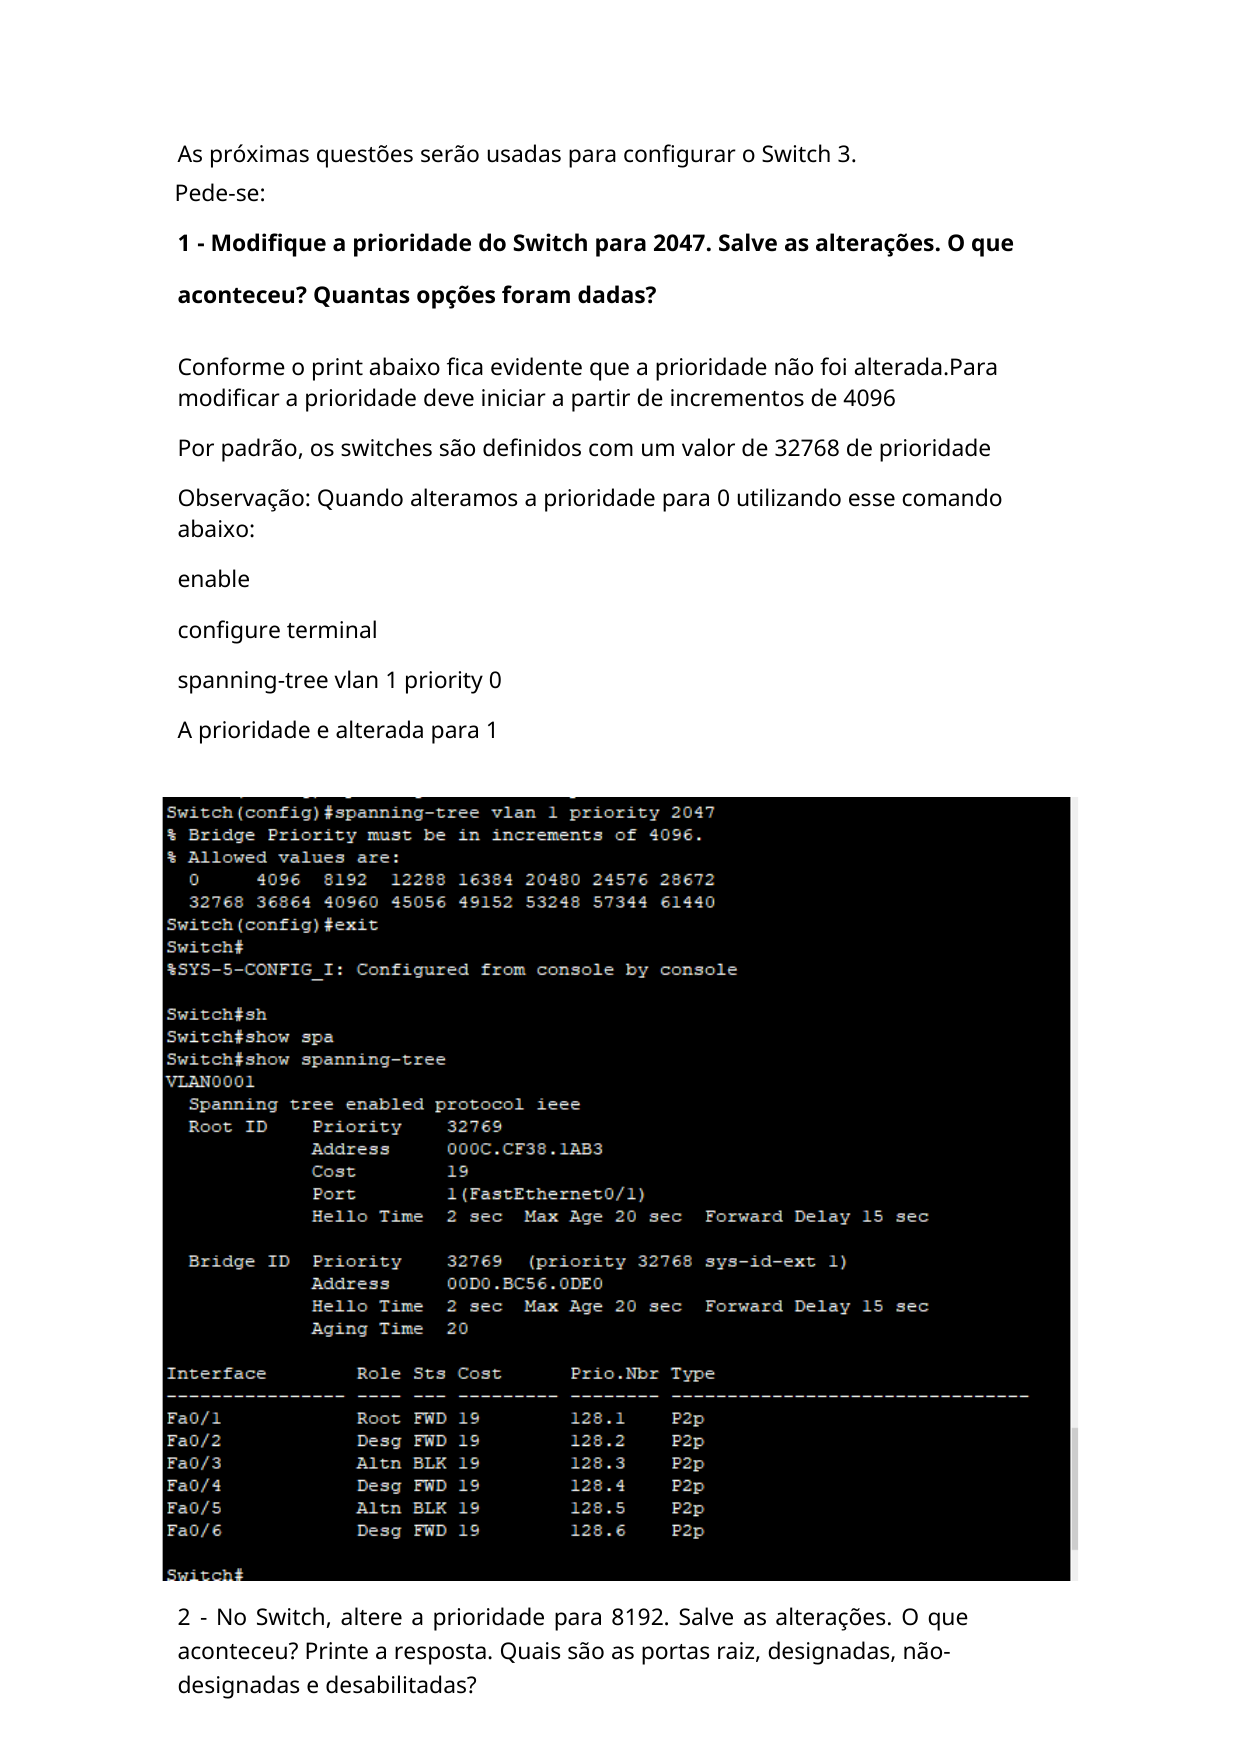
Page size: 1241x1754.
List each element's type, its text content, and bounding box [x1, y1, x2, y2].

list Observação: Quando alteramos a prioridade para 0 utilizando esse comando abaixo: [177, 482, 1056, 544]
list - No Switch, altere a prioridade para 8192. Salve as alterações. O que aconteceu? Printe a resposta. Quais são as portas raiz, designadas, não-designadas e desabilitadas? [177, 1601, 1064, 1700]
text Pede-se: [162, 177, 1078, 208]
list Por padrão, os switches são definidos com um valor de 32768 de prioridade [177, 432, 1056, 463]
text As próximas questões serão usadas para configurar o Switch 3. [177, 137, 1078, 169]
picture [162, 797, 1079, 1581]
list - Modifique a prioridade do Switch para 2047. Salve as alterações. O que aconteceu? Quantas opções foram dadas? [177, 227, 1056, 311]
list spanning-tree vlan 1 priority 0 [177, 664, 1056, 695]
list Conforme o print abaixo fica evidente que a prioridade não foi alterada.Para modificar a prioridade deve iniciar a partir de incrementos de 4096 [177, 351, 1056, 413]
list A prioridade e alterada para 1 [177, 714, 1056, 745]
list configure terminal [177, 613, 1056, 645]
list enable [177, 563, 1056, 595]
